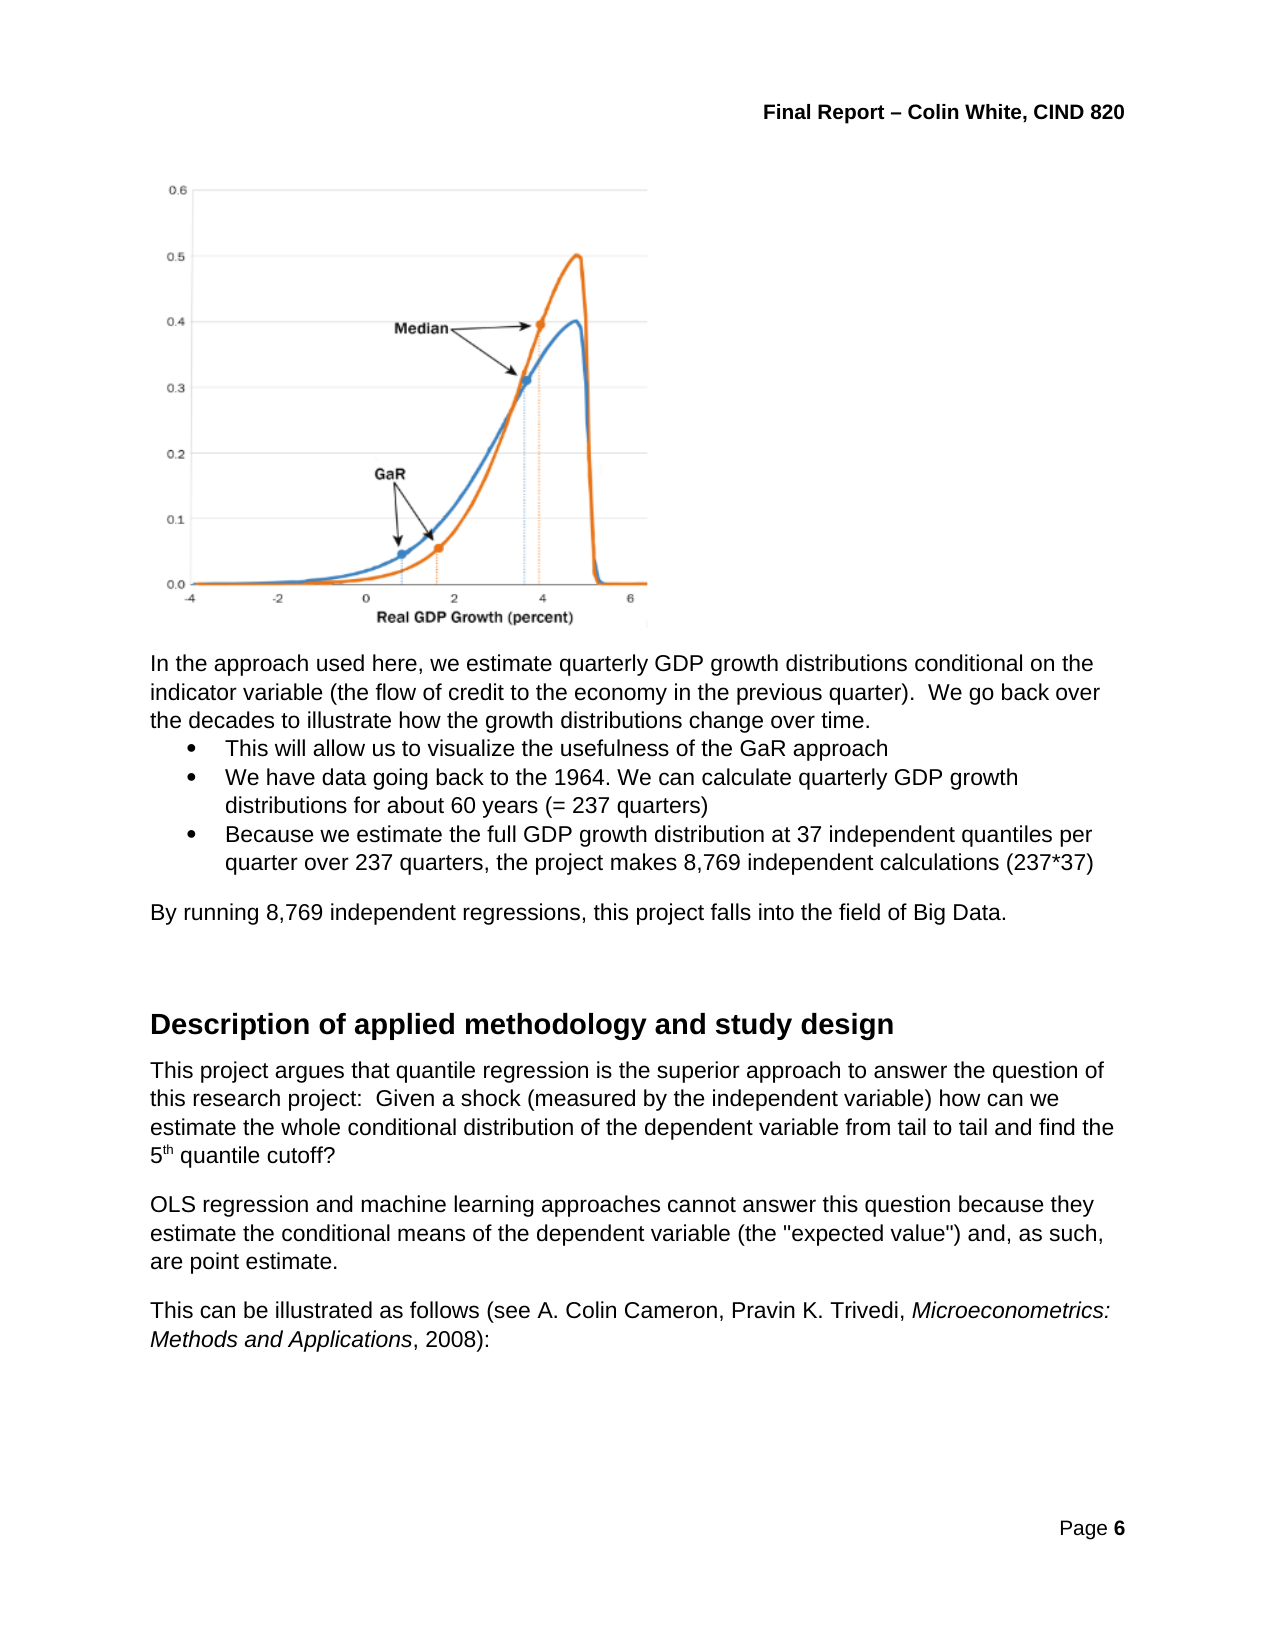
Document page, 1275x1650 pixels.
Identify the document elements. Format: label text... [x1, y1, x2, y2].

list Because we estimate the full GDP growth distribution at 37 independent quantiles per quarter over 237 quarters, the project makes 8,769 independent calculations (237*37) [187, 821, 1125, 876]
text OLS regression and machine learning approaches cannot answer this question because they estimate the conditional means of the dependent variable (the "expected value") and, as such, are point estimate. [150, 1191, 1125, 1274]
text In the approach used here, we estimate quarterly GDP growth distributions conditional on the indicator variable (the flow of credit to the economy in the previous quarter). We go back over the decades to illustrate how the growth distributions change over time. [150, 650, 1125, 733]
text By running 8,769 independent regressions, this project falls into the field of Big Data. [150, 898, 1125, 925]
subtitle Description of applied methodology and study design [150, 1007, 1125, 1041]
text This can be illustrated as follows (see A. Colin Cameron, Pravin K. Trivedi, Microeconometrics: Methods and Applications, 2008): [150, 1297, 1125, 1352]
picture [150, 177, 648, 628]
list We have data going back to the 1964. We can calculate quarterly GDP growth distributions for about 60 years (= 237 quarters) [187, 764, 1125, 819]
list This will allow us to visualize the usefulness of the GaR approach [187, 735, 1125, 762]
text This project argues that quantile regression is the superior approach to answer the question of this research project: Given a shock (measured by the independent variable) how can we estimate the whole conditional distribution of the dependent variable from tail to tail and find the 5th quantile cutoff? [150, 1057, 1125, 1168]
